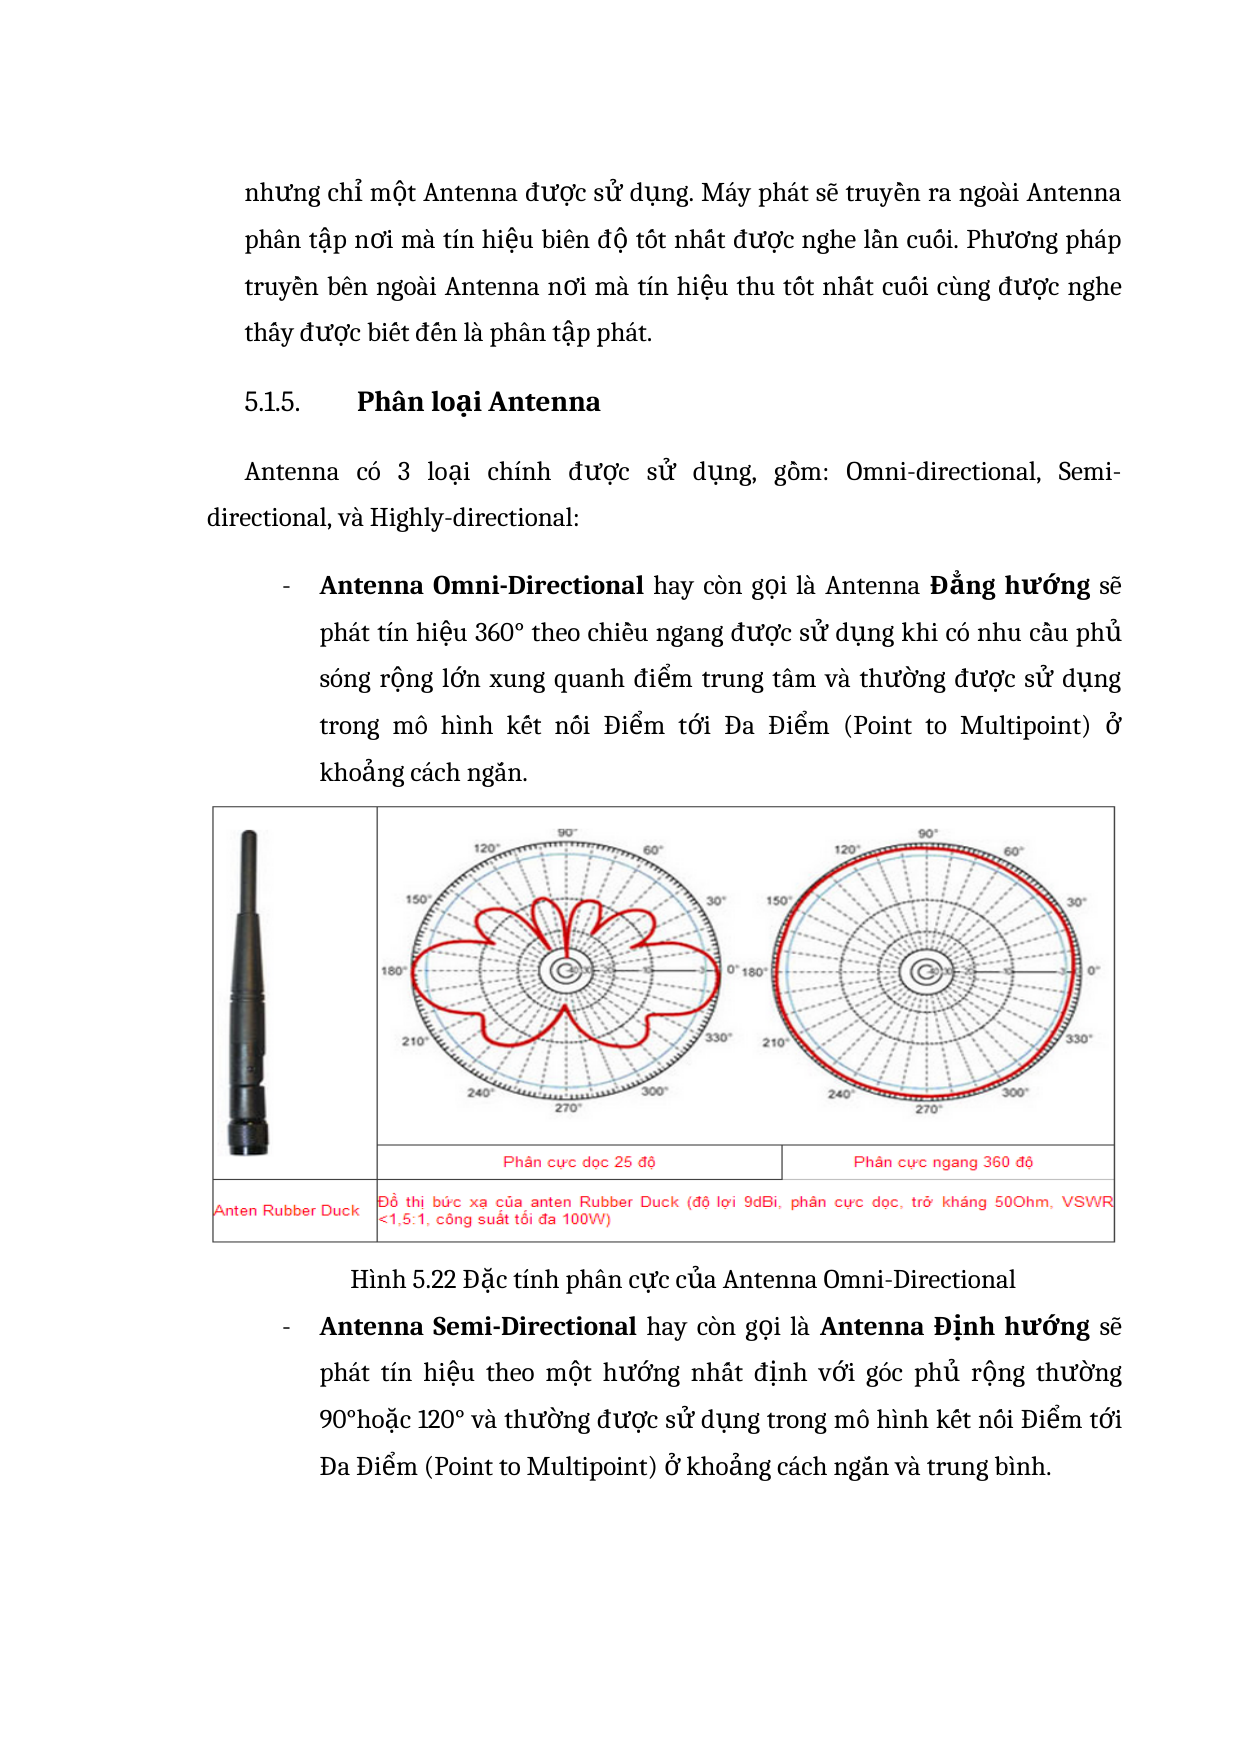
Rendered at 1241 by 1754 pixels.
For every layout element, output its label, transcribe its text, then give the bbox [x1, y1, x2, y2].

picture [206, 803, 1123, 1249]
list Antenna Semi-Directional hay còn gọi là Antenna Định hướng sẽ phát tín hiệu theo một hướng nhất định với góc phủ rộng thường 90°hoặc 120° và thường được sử dụng trong mô hình kết nối Điểm tới Đa Điểm (Point to Multipoint) ở khoảng cách ngắn và trung bình. [282, 1311, 1122, 1482]
subtitle Phân loại Antenna [244, 385, 1122, 418]
list Antenna Omni-Directional hay còn gọi là Antenna Đẳng hướng sẽ phát tín hiệu 360° theo chiều ngang được sử dụng khi có nhu cầu phủ sóng rộng lớn xung quanh điểm trung tâm và thường được sử dụng trong mô hình kết nối Điểm tới Đa Điểm (Point to Multipoint) ở khoảng cách ngắn. [282, 570, 1122, 788]
text Antenna có 3 loại chính được sử dụng, gồm: Omni-directional, Semi-directional, và Highly-directional: [207, 456, 1122, 534]
